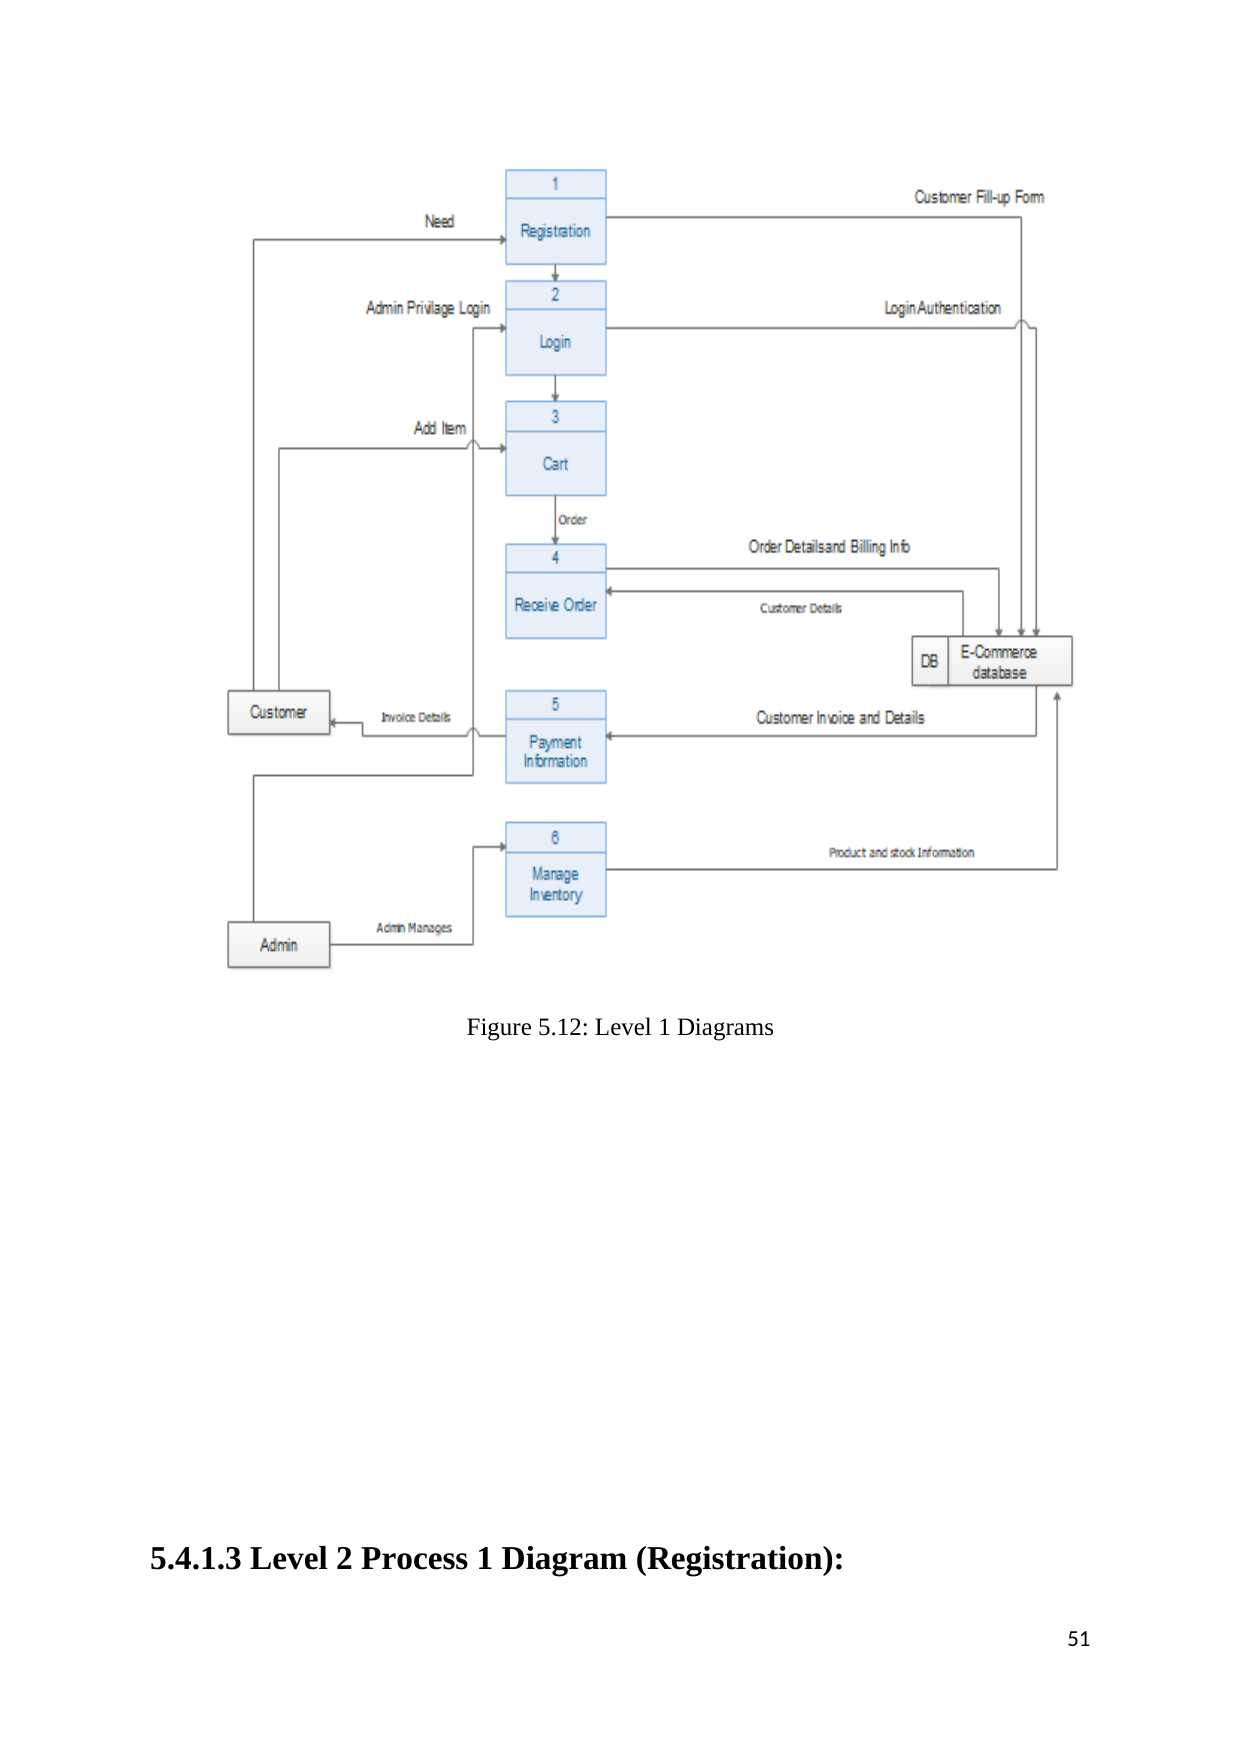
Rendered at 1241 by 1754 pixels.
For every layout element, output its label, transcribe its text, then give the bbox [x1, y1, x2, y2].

picture [150, 150, 1091, 978]
text 5.4.1.3 Level 2 Process 1 Diagram (Registration): [150, 1538, 1090, 1576]
text Figure 5.12: Level 1 Diagrams [150, 1012, 1090, 1041]
